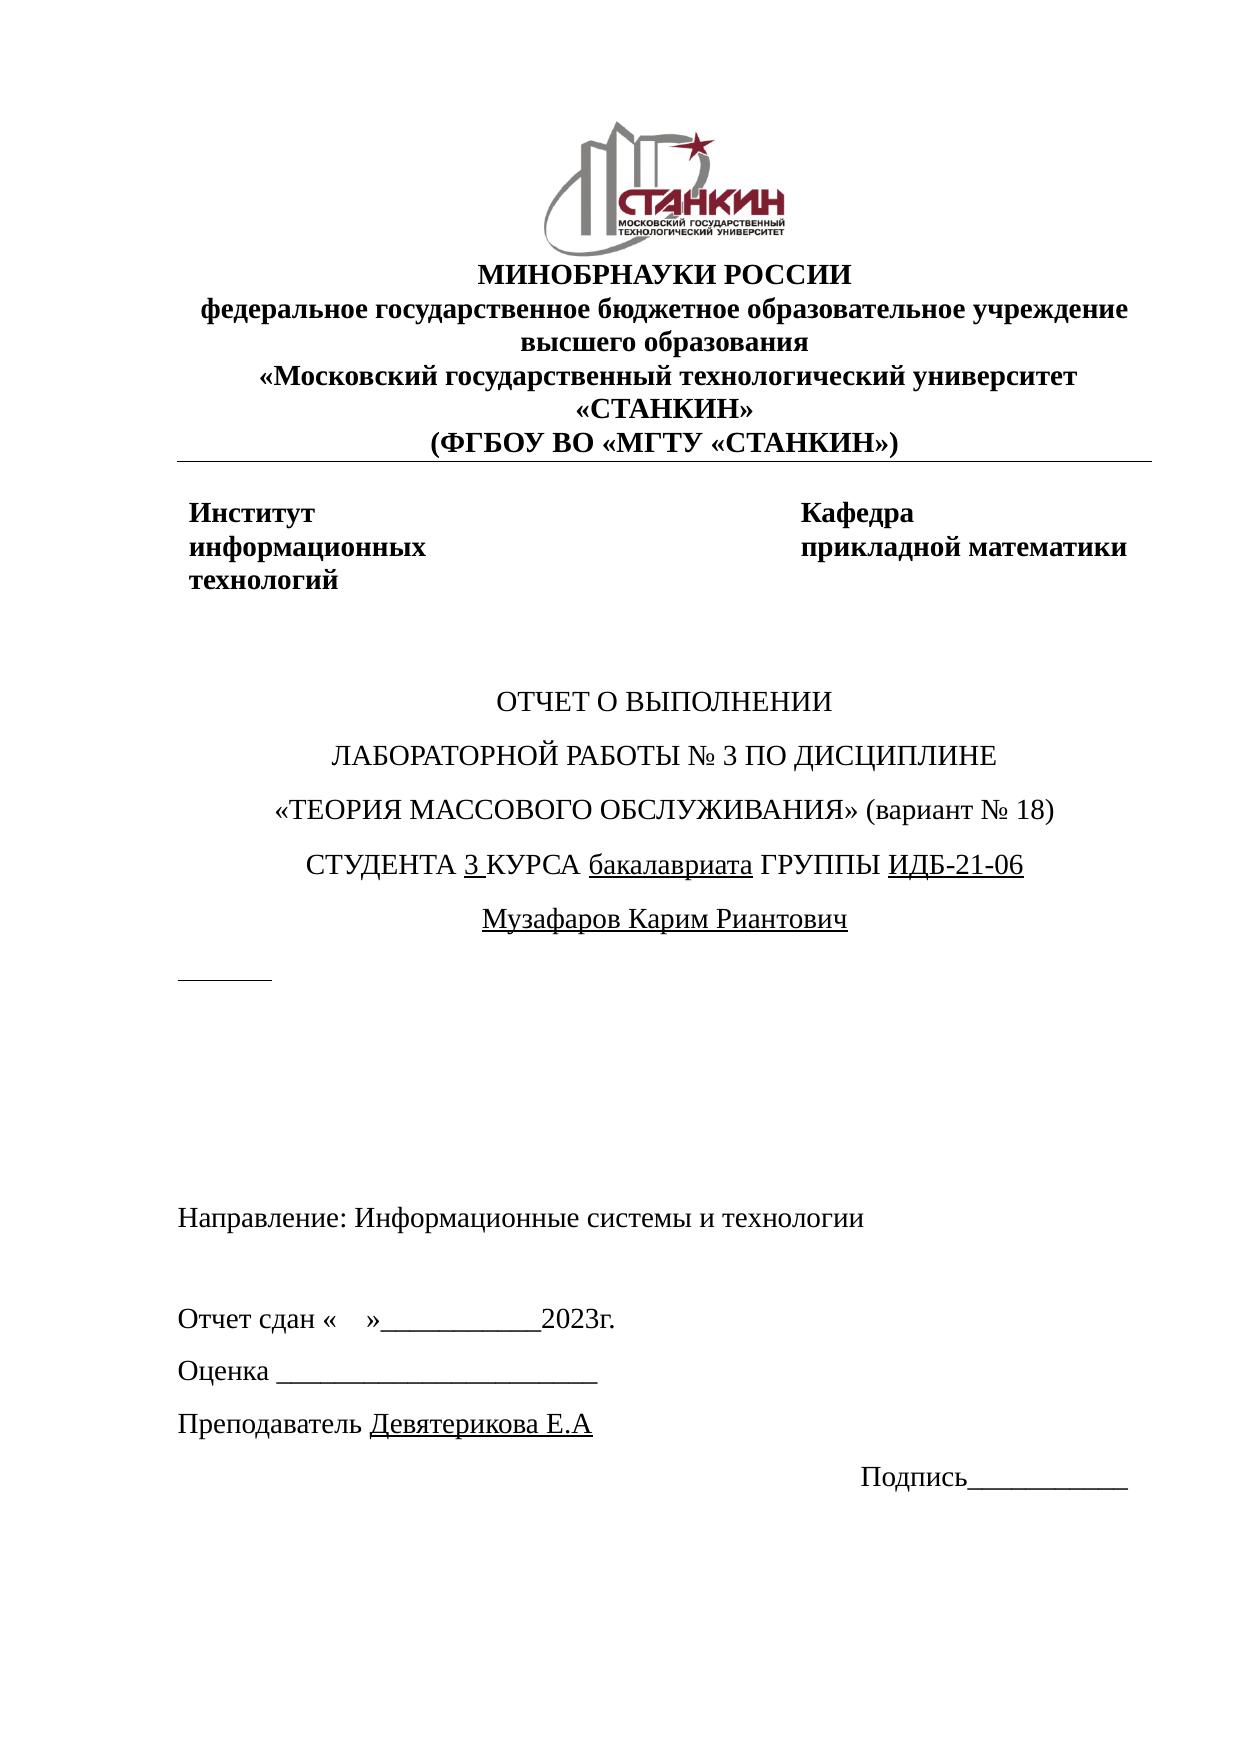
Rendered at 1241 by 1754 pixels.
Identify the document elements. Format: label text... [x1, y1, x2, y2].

text Направление: Информационные системы и технологии [177, 1200, 1152, 1234]
table_header Подпись___________ [849, 1301, 1152, 1511]
text «Московский государственный технологический университет «СТАНКИН» [177, 358, 1152, 425]
text МИНОБРНАУКИ РОССИИ [177, 257, 1152, 291]
text ОТЧЕТ О ВЫПОЛНЕНИИ [177, 684, 1152, 717]
text Музафаров Карим Риантович [177, 901, 1152, 935]
text «ТЕОРИЯ МАССОВОГО ОБСЛУЖИВАНИЯ» (вариант № 18) [177, 792, 1152, 826]
table_header Институт информационных технологий [177, 495, 663, 596]
text СТУДЕНТА 3 КУРСА бакалавриата ГРУППЫ ИДБ-21-06 [177, 847, 1152, 880]
text федеральное государственное бюджетное образовательное учреждение [177, 291, 1152, 324]
text (ФГБОУ ВО «МГТУ «СТАНКИН») [177, 425, 1152, 461]
picture [542, 118, 787, 258]
text ЛАБОРАТОРНОЙ РАБОТЫ № 3 ПО ДИСЦИПЛИНЕ [177, 738, 1152, 772]
table_header Отчет сдан « »___________2023г. Оценка ______________________ Преподаватель Девятерикова Е.А [177, 1301, 849, 1511]
table_header Кафедра прикладной математики [663, 495, 1152, 596]
text высшего образования [177, 324, 1152, 358]
